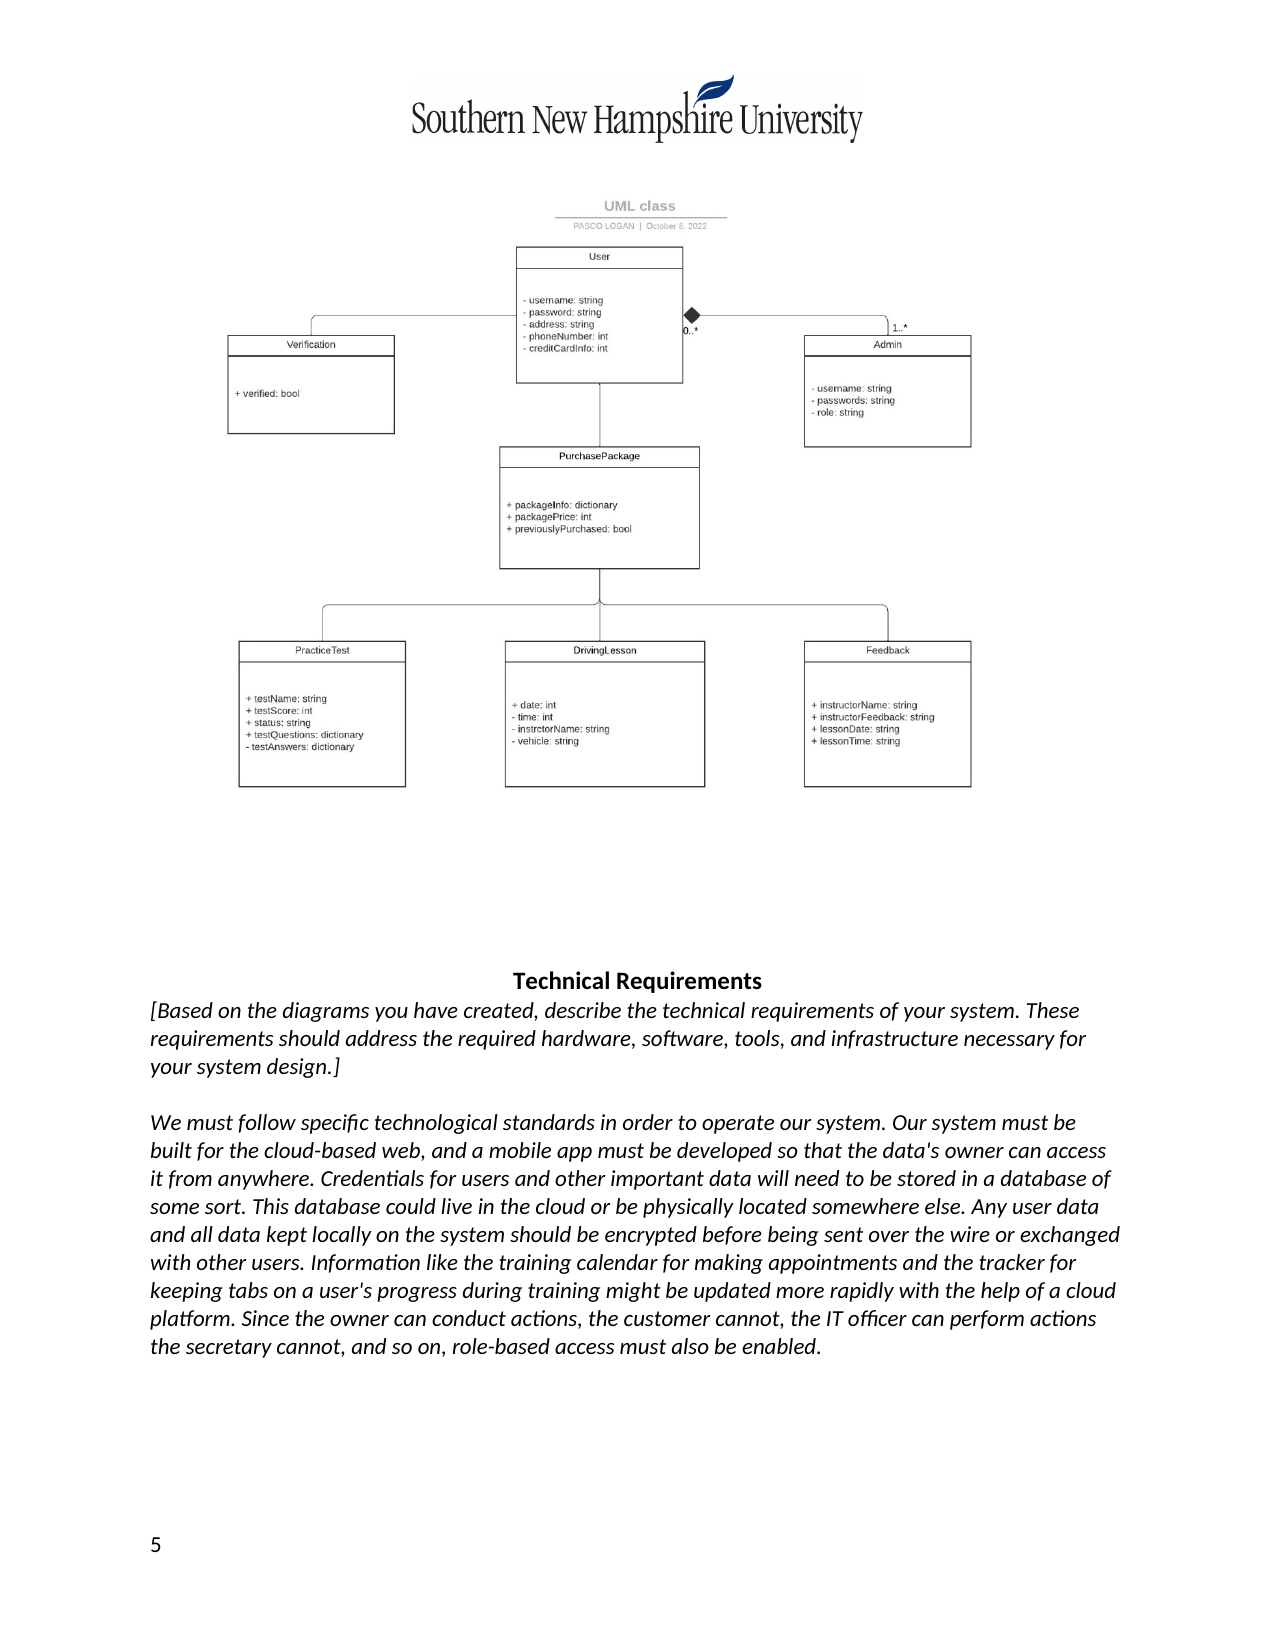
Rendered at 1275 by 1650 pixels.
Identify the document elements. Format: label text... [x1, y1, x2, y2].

picture [150, 158, 1125, 913]
picture [412, 75, 863, 143]
text We must follow specific technological standards in order to operate our system. Our system must be built for the cloud-based web, and a mobile app must be developed so that the data's owner can access it from anywhere. Credentials for users and other important data will need to be stored in a database of some sort. This database could live in the cloud or be physically located somewhere else. Any user data and all data kept locally on the system should be encrypted before being sent over the wire or exchanged with other users. Information like the training calendar for making appointments and the tracker for keeping tabs on a user's progress during training might be updated more rapidly with the help of a cloud platform. Since the owner can conduct actions, the customer cannot, the IT officer can perform actions the secretary cannot, and so on, role-based access must also be enabled. [150, 1108, 1125, 1360]
text [Based on the diagrams you have created, describe the technical requirements of your system. These requirements should address the required hardware, software, tools, and infrastructure necessary for your system design.] [150, 996, 1125, 1080]
subtitle Technical Requirements [150, 965, 1125, 996]
